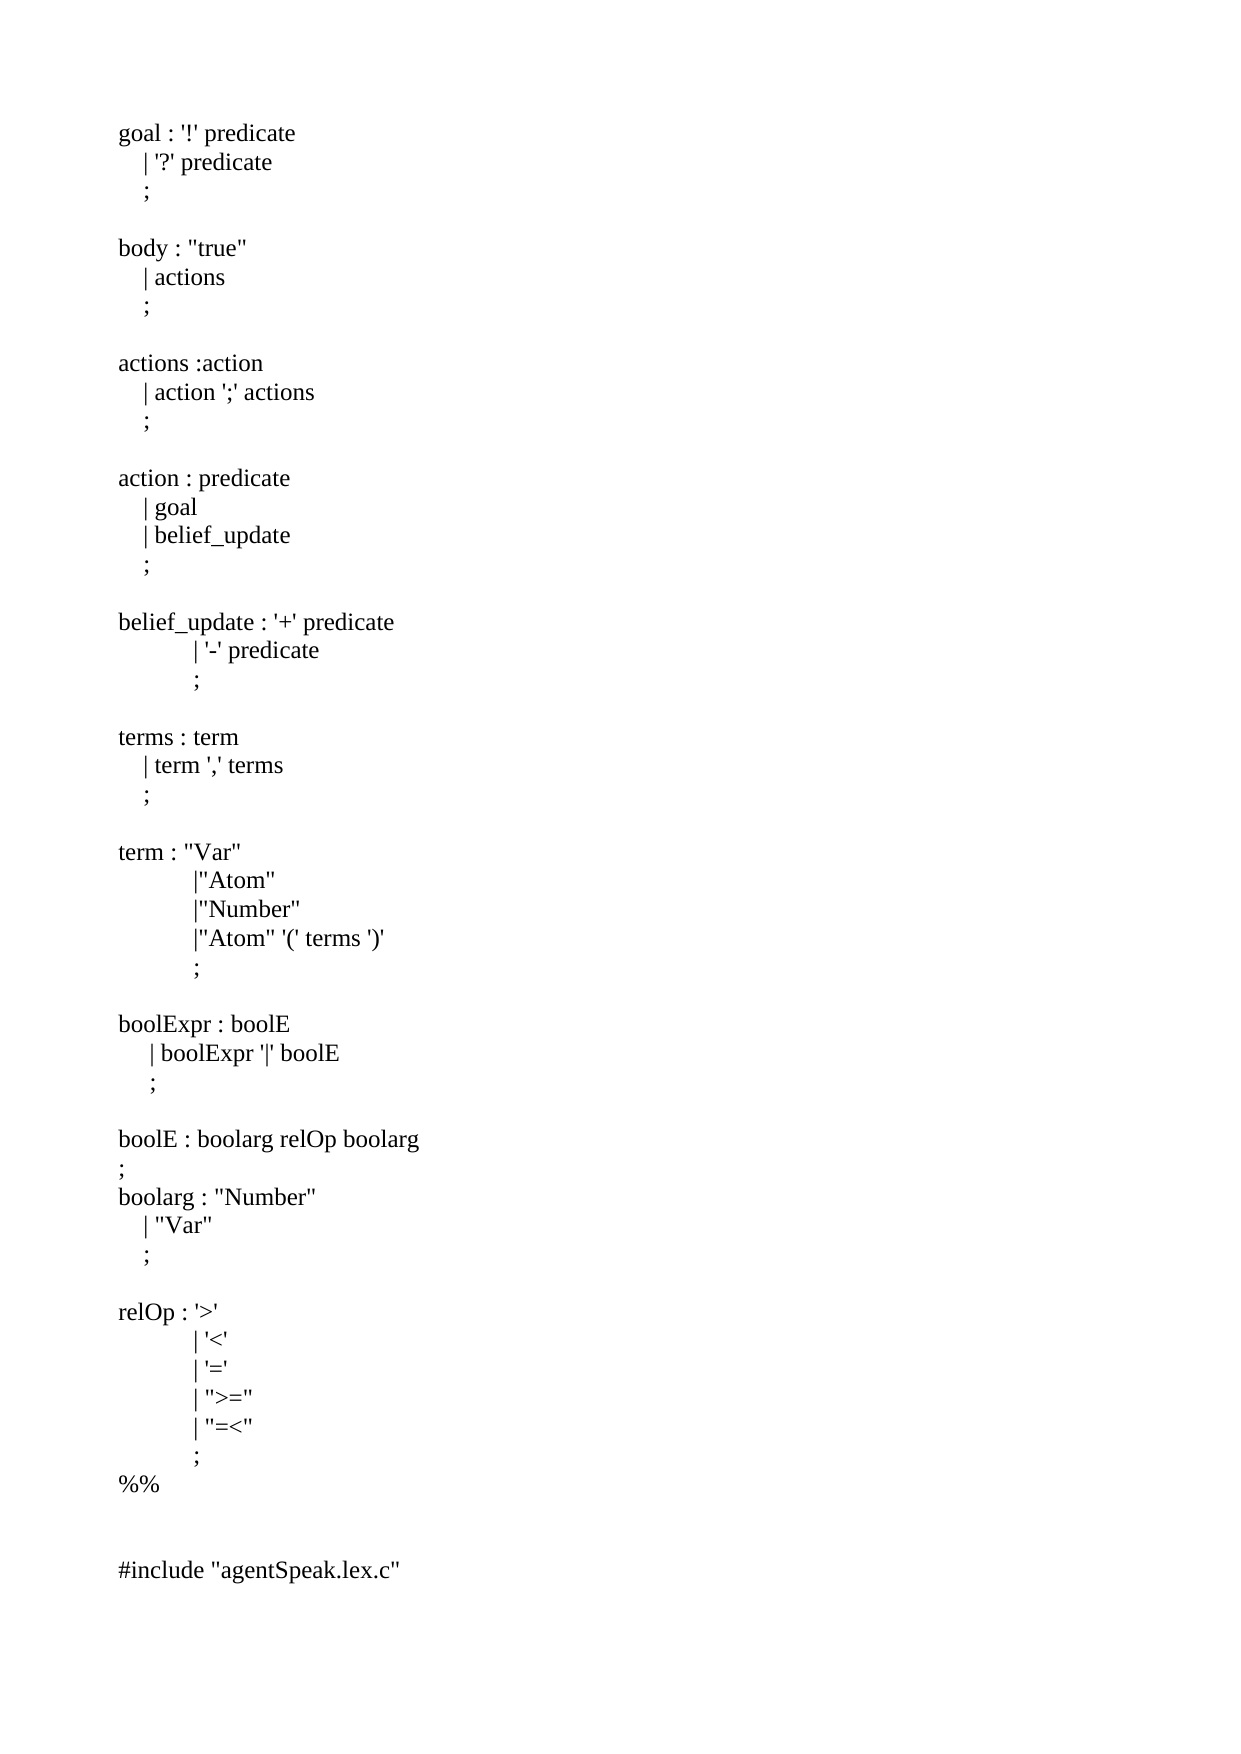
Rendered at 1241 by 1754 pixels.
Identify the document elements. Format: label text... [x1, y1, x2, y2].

text | ">=" [118, 1383, 1122, 1412]
text action : predicate [118, 463, 1122, 492]
text ; [118, 549, 1122, 578]
text |"Atom" [118, 866, 1122, 894]
text #include "agentSpeak.lex.c" [118, 1556, 1122, 1584]
text | belief_update [118, 521, 1122, 549]
text | "=<" [118, 1412, 1122, 1441]
text | '=' [118, 1354, 1122, 1383]
text boolExpr : boolE [118, 1009, 1122, 1038]
text | '<' [118, 1326, 1122, 1354]
text boolarg : "Number" [118, 1182, 1122, 1211]
text terms : term [118, 722, 1122, 751]
text ; [118, 291, 1122, 319]
text ; [118, 1067, 1122, 1096]
text |"Number" [118, 894, 1122, 923]
text boolE : boolarg relOp boolarg [118, 1124, 1122, 1153]
text ; [118, 664, 1122, 693]
text %% [118, 1469, 1122, 1498]
text ; [118, 406, 1122, 434]
text body : "true" [118, 233, 1122, 262]
text |"Atom" '(' terms ')' [118, 923, 1122, 952]
text ; [118, 1441, 1122, 1469]
text | term ',' terms [118, 751, 1122, 779]
text ; [118, 952, 1122, 981]
text | actions [118, 262, 1122, 291]
text goal : '!' predicate [118, 118, 1122, 147]
text ; [118, 1153, 1122, 1182]
text | boolExpr '|' boolE [118, 1038, 1122, 1067]
text relOp : '>' [118, 1297, 1122, 1326]
text ; [118, 176, 1122, 204]
text actions :action [118, 348, 1122, 377]
text | "Var" [118, 1211, 1122, 1239]
text ; [118, 1239, 1122, 1268]
text | '?' predicate [118, 147, 1122, 176]
text term : "Var" [118, 837, 1122, 866]
text belief_update : '+' predicate [118, 607, 1122, 636]
text | goal [118, 492, 1122, 521]
text | action ';' actions [118, 377, 1122, 406]
text | '-' predicate [118, 636, 1122, 664]
text ; [118, 779, 1122, 808]
